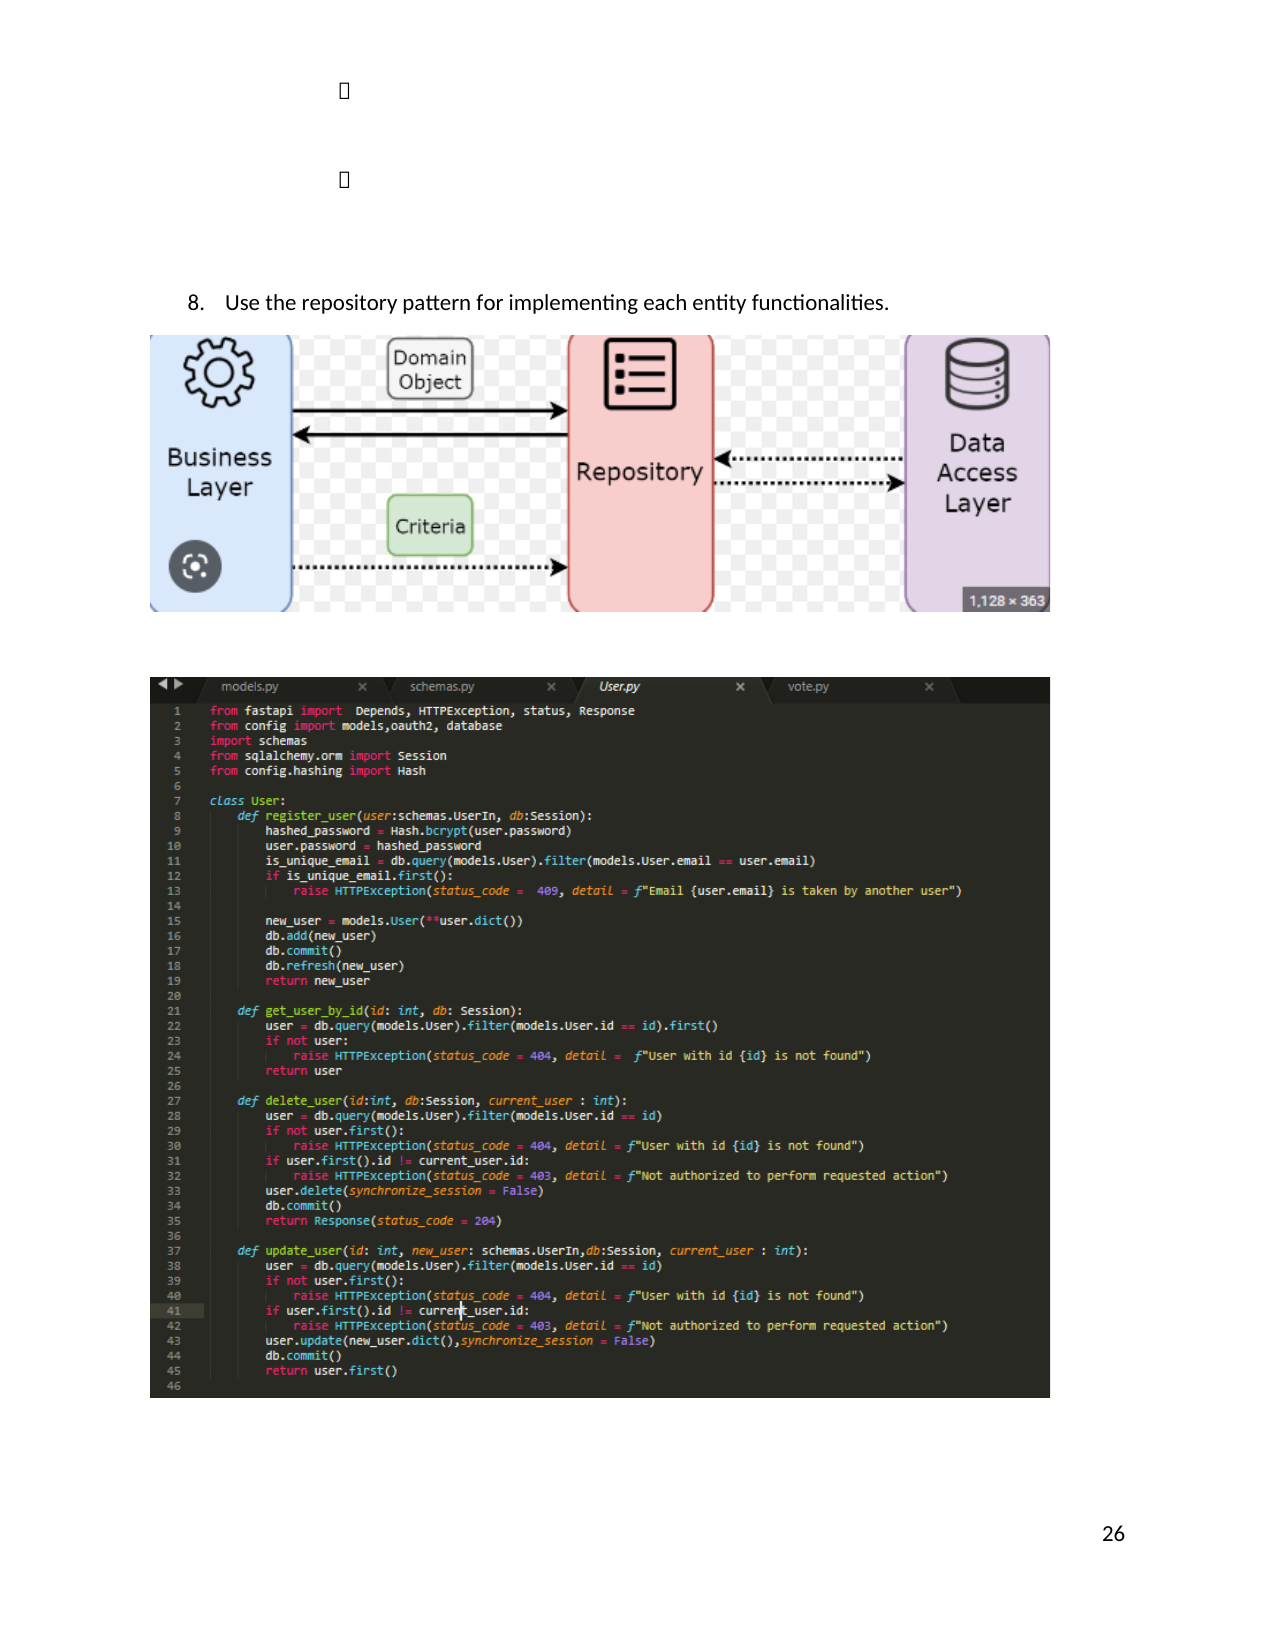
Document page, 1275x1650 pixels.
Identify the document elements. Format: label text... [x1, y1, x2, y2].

list Use the repository pattern for implementing each entity functionalities. [187, 288, 1125, 316]
picture [150, 335, 1050, 612]
picture [150, 677, 1050, 1398]
